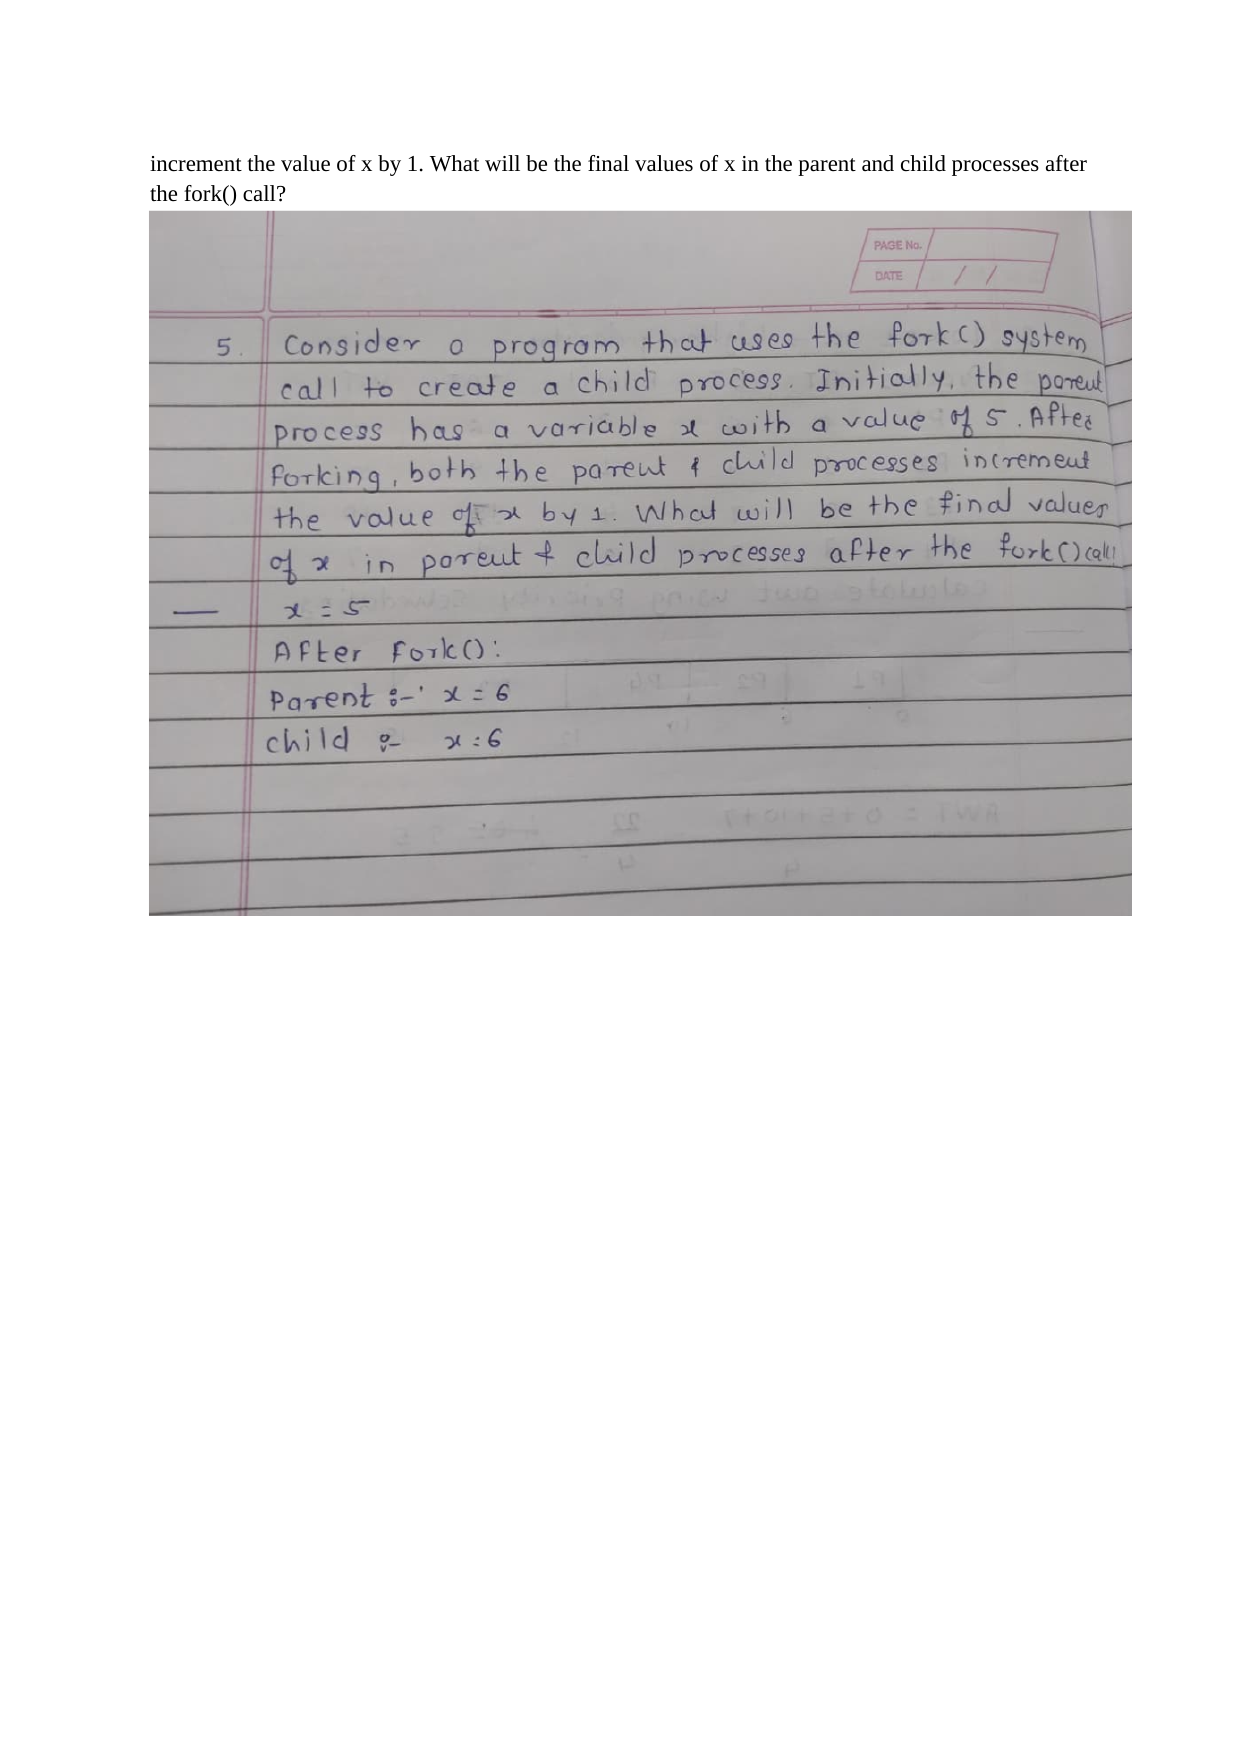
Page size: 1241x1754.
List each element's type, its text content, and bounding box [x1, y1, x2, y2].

text increment the value of x by 1. What will be the final values of x in the parent and child processes after the fork() call? [150, 150, 1090, 210]
picture [150, 211, 1132, 916]
